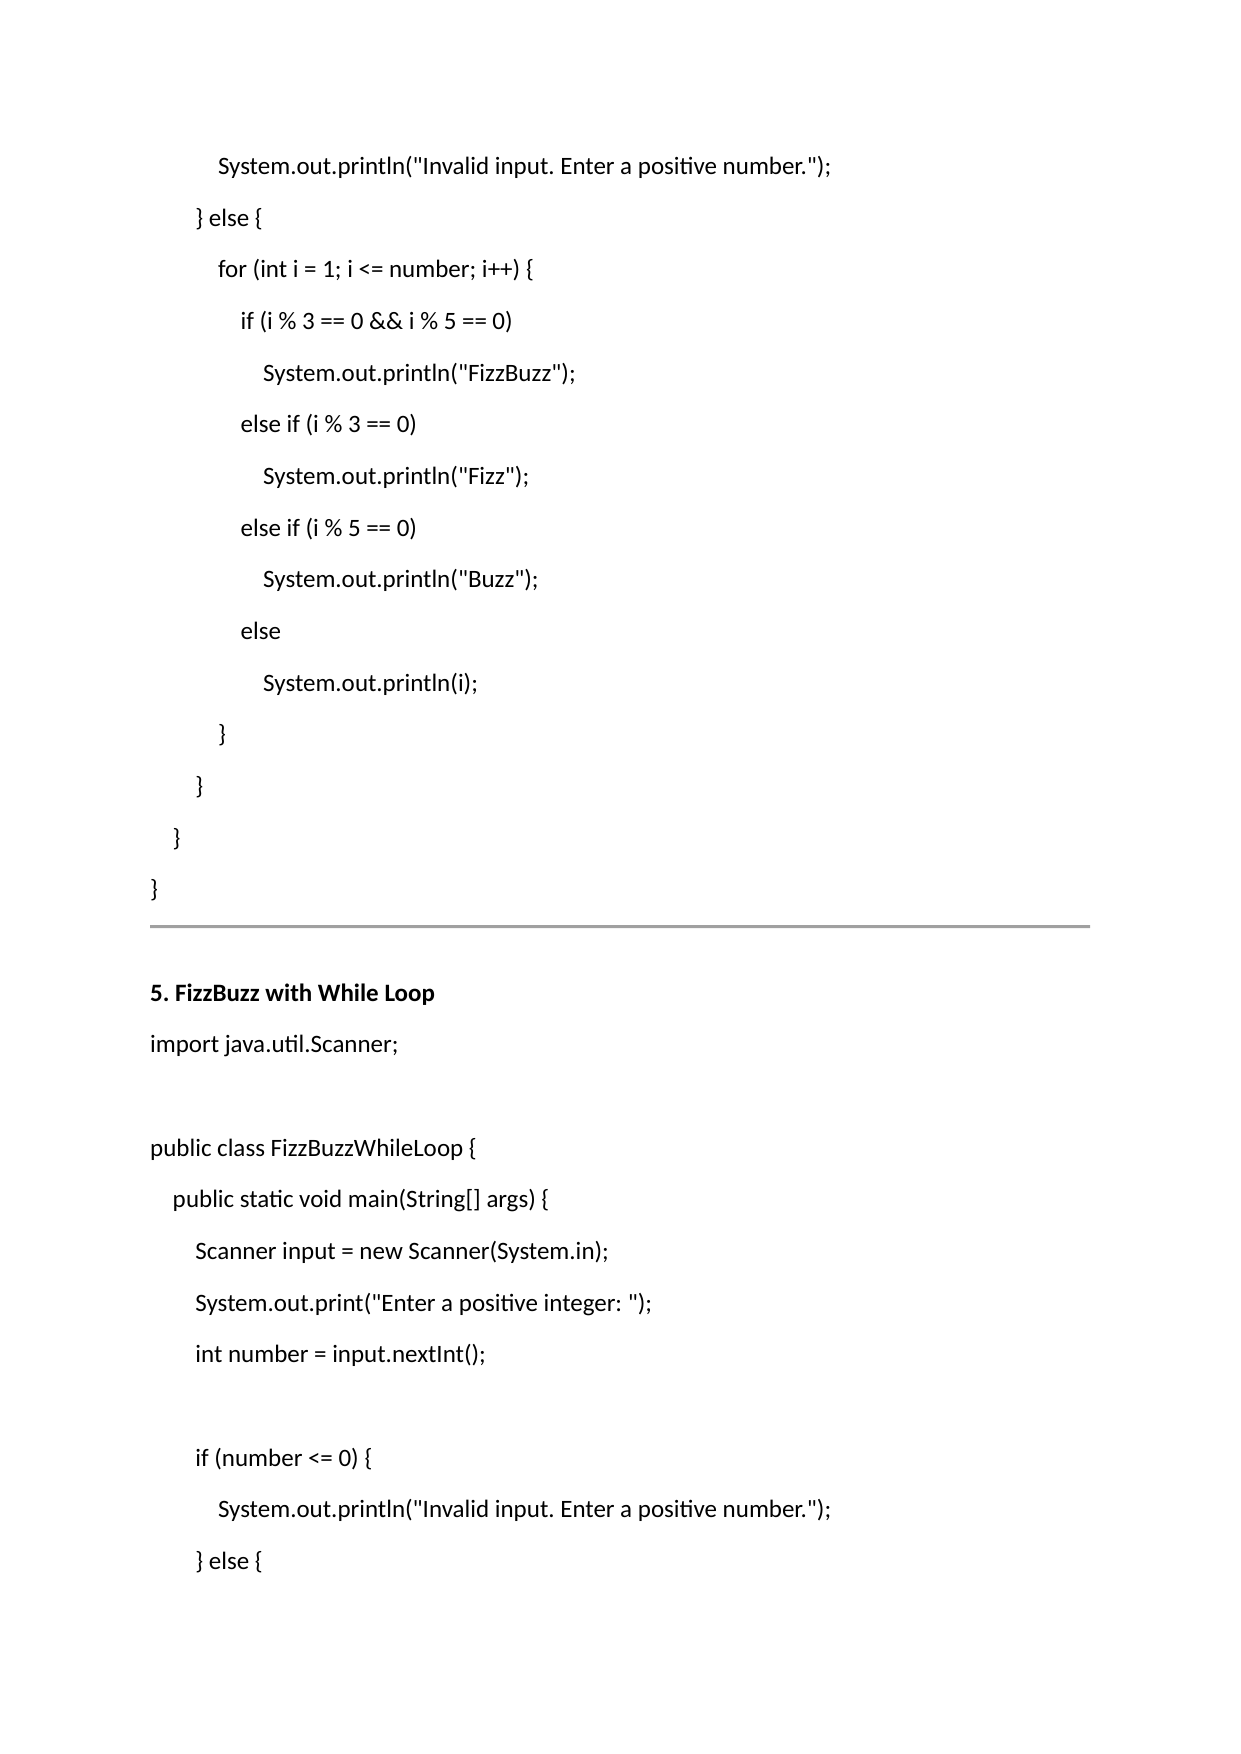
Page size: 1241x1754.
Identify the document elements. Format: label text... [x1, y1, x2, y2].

text else [150, 615, 1090, 646]
text public static void main(String[] args) { [150, 1183, 1090, 1214]
text System.out.println("FizzBuzz"); [150, 357, 1090, 387]
text import java.util.Scanner; [150, 1028, 1090, 1059]
text for (int i = 1; i <= number; i++) { [150, 253, 1090, 284]
text } [150, 718, 1090, 749]
text else if (i % 3 == 0) [150, 408, 1090, 439]
text } else { [150, 1545, 1090, 1576]
text public class FizzBuzzWhileLoop { [150, 1132, 1090, 1162]
text 5. FizzBuzz with While Loop [150, 977, 1090, 1007]
text else if (i % 5 == 0) [150, 512, 1090, 542]
text if (i % 3 == 0 && i % 5 == 0) [150, 305, 1090, 336]
text } [150, 873, 1090, 904]
text System.out.println("Fizz"); [150, 460, 1090, 491]
text } [150, 770, 1090, 801]
text Scanner input = new Scanner(System.in); [150, 1235, 1090, 1266]
text System.out.println("Buzz"); [150, 563, 1090, 594]
text System.out.print("Enter a positive integer: "); [150, 1287, 1090, 1317]
text int number = input.nextInt(); [150, 1338, 1090, 1369]
text } else { [150, 202, 1090, 232]
text System.out.println("Invalid input. Enter a positive number."); [150, 1493, 1090, 1524]
text } [150, 822, 1090, 852]
text System.out.println(i); [150, 667, 1090, 697]
text if (number <= 0) { [150, 1442, 1090, 1472]
text System.out.println("Invalid input. Enter a positive number."); [150, 150, 1090, 181]
